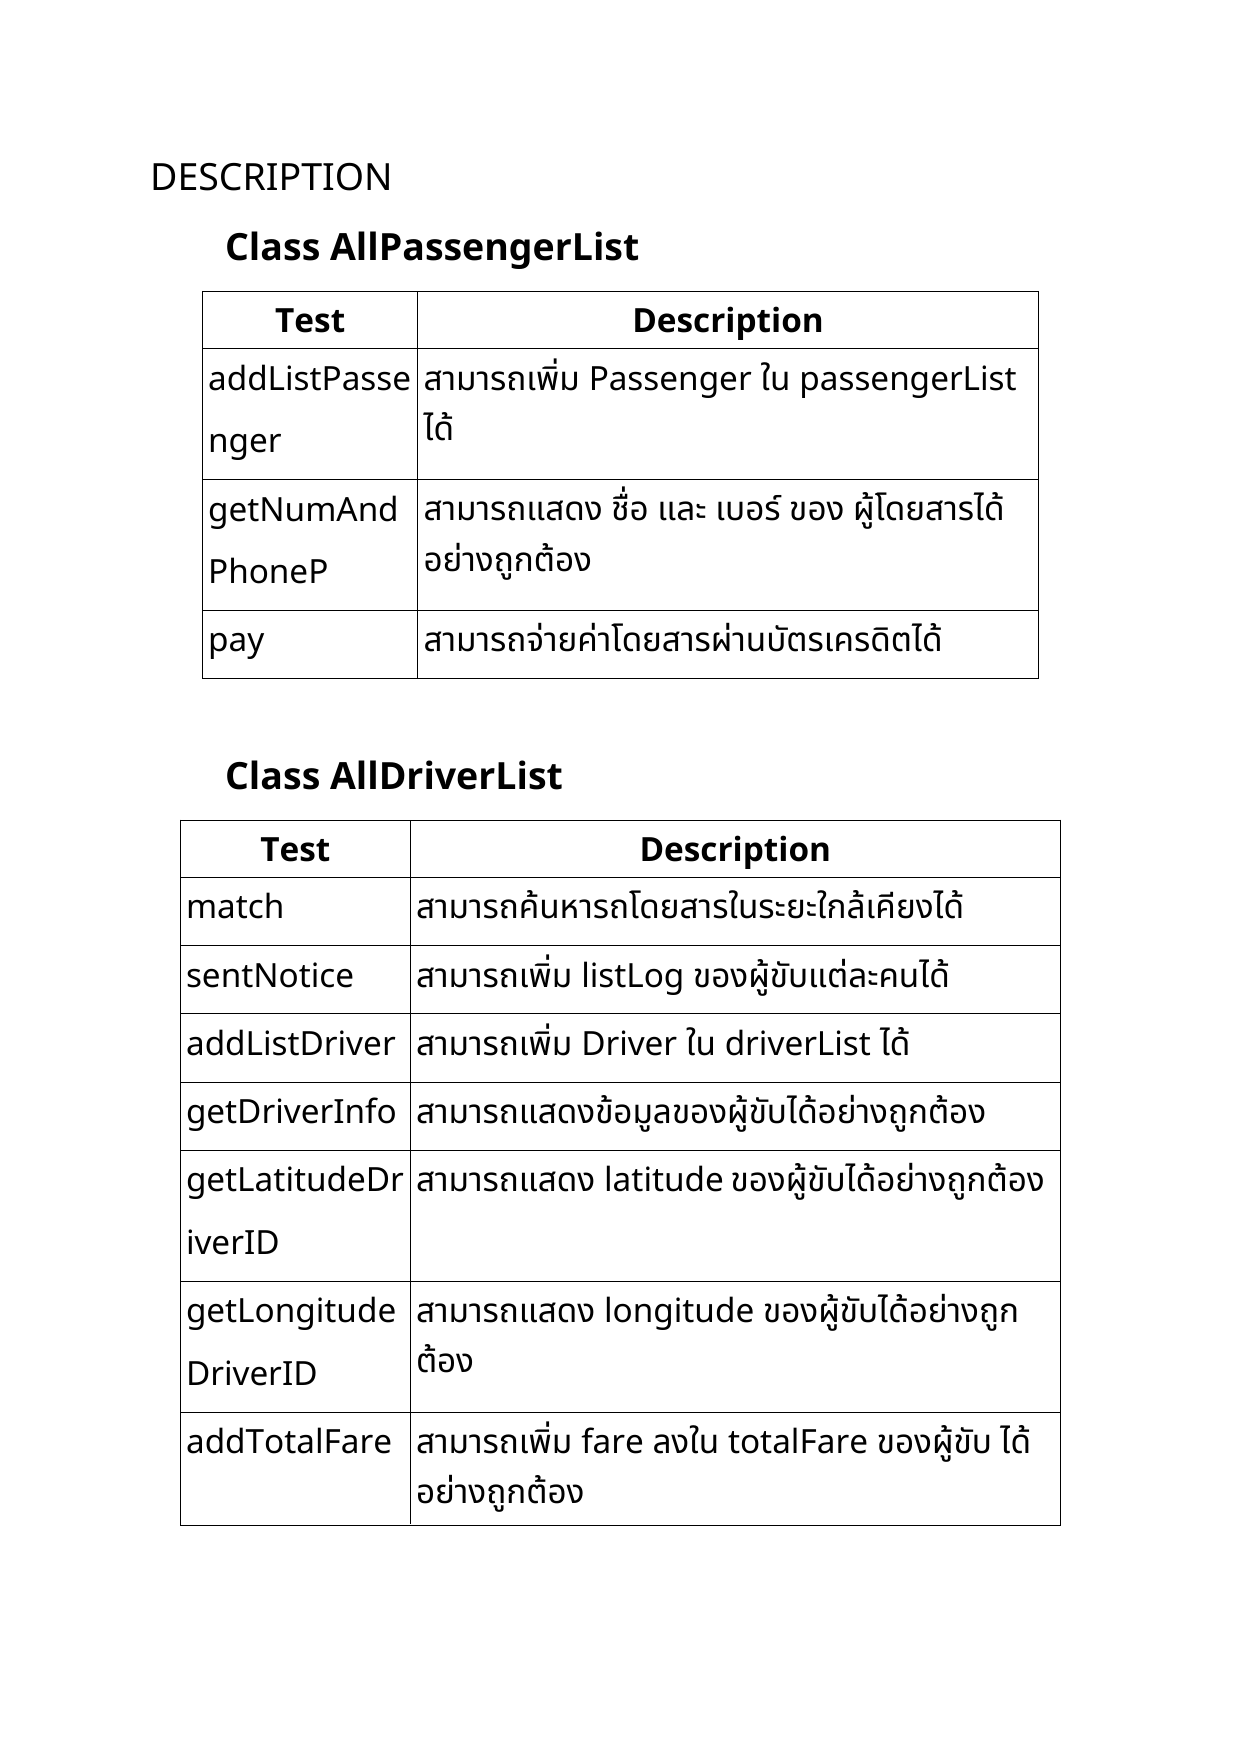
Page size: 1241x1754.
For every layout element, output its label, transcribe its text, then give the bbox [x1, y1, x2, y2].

table_cell addListDriver [181, 1014, 410, 1082]
table_cell สามารถแสดงข้อมูลของผู้ขับได้อย่างถูกต้อง [411, 1083, 1060, 1150]
table_cell getNumAndPhoneP [203, 480, 417, 610]
table_cell getDriverInfo [181, 1083, 410, 1150]
table_cell สามารถเพิ่ม fare ลงใน totalFare ของผู้ขับ ได้อย่างถูกต้อง [411, 1413, 1060, 1524]
table_cell สามารถแสดง latitudeของผู้ขับได้อย่างถูกต้อง [411, 1151, 1060, 1281]
table_cell getLatitudeDriverID [181, 1151, 410, 1281]
table_cell สามารถแสดง ชื่อ และ เบอร์ ของ ผู้โดยสารได้อย่างถูกต้อง [418, 480, 1038, 610]
table_cell สามารถแสดง longitude ของผู้ขับได้อย่างถูกต้อง [411, 1282, 1060, 1411]
table_cell getLongitudeDriverID [181, 1282, 410, 1411]
text Class AllPassengerList [150, 220, 1090, 271]
table_cell addListPassenger [203, 349, 417, 479]
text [150, 150, 1090, 201]
text Class AllDriverList [150, 749, 1090, 800]
table_header Test [181, 821, 410, 877]
table_cell สามารถเพิ่ม listLog ของผู้ขับแต่ละคนได้ [411, 946, 1060, 1013]
table_cell สามารถเพิ่ม Passenger ใน passengerList ได้ [418, 349, 1038, 479]
table_cell pay [203, 611, 417, 678]
table_cell สามารถค้นหารถโดยสารในระยะใกล้เคียงได้ [411, 878, 1060, 945]
table_header Description [411, 821, 1060, 877]
table_cell match [181, 878, 410, 945]
table_cell addTotalFare [181, 1413, 410, 1524]
table_header Description [418, 292, 1038, 348]
table_cell สามารถจ่ายค่าโดยสารผ่านบัตรเครดิตได้ [418, 611, 1038, 678]
table_header Test [203, 292, 417, 348]
table_cell สามารถเพิ่ม Driver ใน driverList ได้ [411, 1014, 1060, 1082]
table_cell sentNotice [181, 946, 410, 1013]
